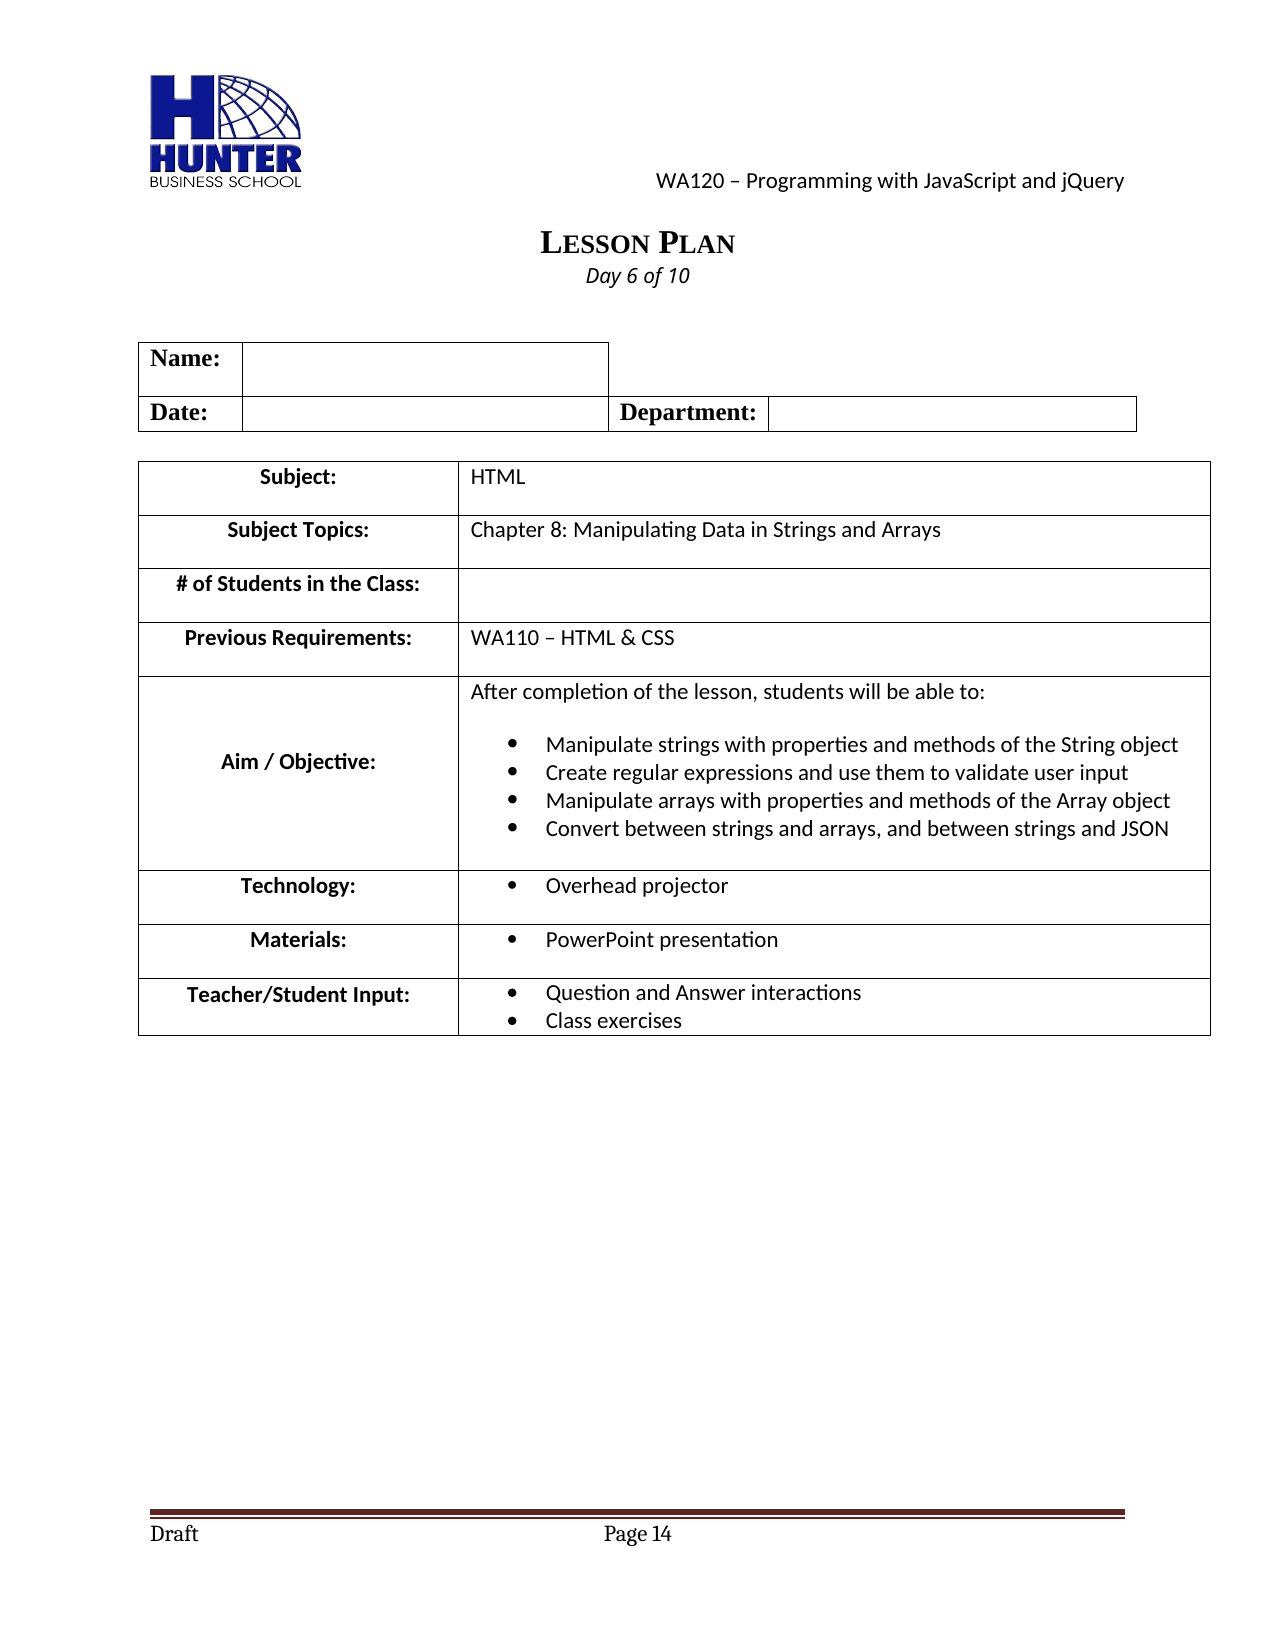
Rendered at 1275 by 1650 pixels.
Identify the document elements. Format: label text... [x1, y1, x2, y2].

table_cell Aim / Objective: [139, 677, 458, 870]
table_cell # of Students in the Class: [139, 569, 458, 622]
table_cell Chapter 8: Manipulating Data in Strings and Arrays [459, 516, 1210, 568]
table_header Name: [139, 343, 242, 396]
table_cell WA110 – HTML & CSS [459, 623, 1210, 676]
table_cell Subject Topics: [139, 516, 458, 568]
table_header Subject: [139, 462, 458, 514]
table_cell After completion of the lesson, students will be able to: Manipulate strings with properties and methods of the String object Create regular expressions and use them to validate user input Manipulate arrays with properties and methods of the Array object Convert between strings and arrays, and between strings and JSON [459, 677, 1210, 870]
table_header [243, 343, 608, 396]
picture [150, 75, 302, 189]
subtitle Day 6 of 10 [150, 261, 1125, 289]
table_header HTML [459, 462, 1210, 514]
table_cell Materials: [139, 925, 458, 977]
table_cell [459, 569, 1210, 622]
table_cell Department: [609, 397, 768, 431]
table_cell Teacher/Student Input: [139, 979, 458, 1034]
table_cell [243, 397, 608, 431]
table_cell [769, 397, 1136, 431]
table_cell Question and Answer interactions Class exercises [459, 979, 1210, 1034]
subtitle Lesson Plan [150, 222, 1125, 261]
table_cell Previous Requirements: [139, 623, 458, 676]
table_cell Date: [139, 397, 242, 431]
table_cell Overhead projector [459, 871, 1210, 924]
table_cell PowerPoint presentation [459, 925, 1210, 977]
table_cell Technology: [139, 871, 458, 924]
